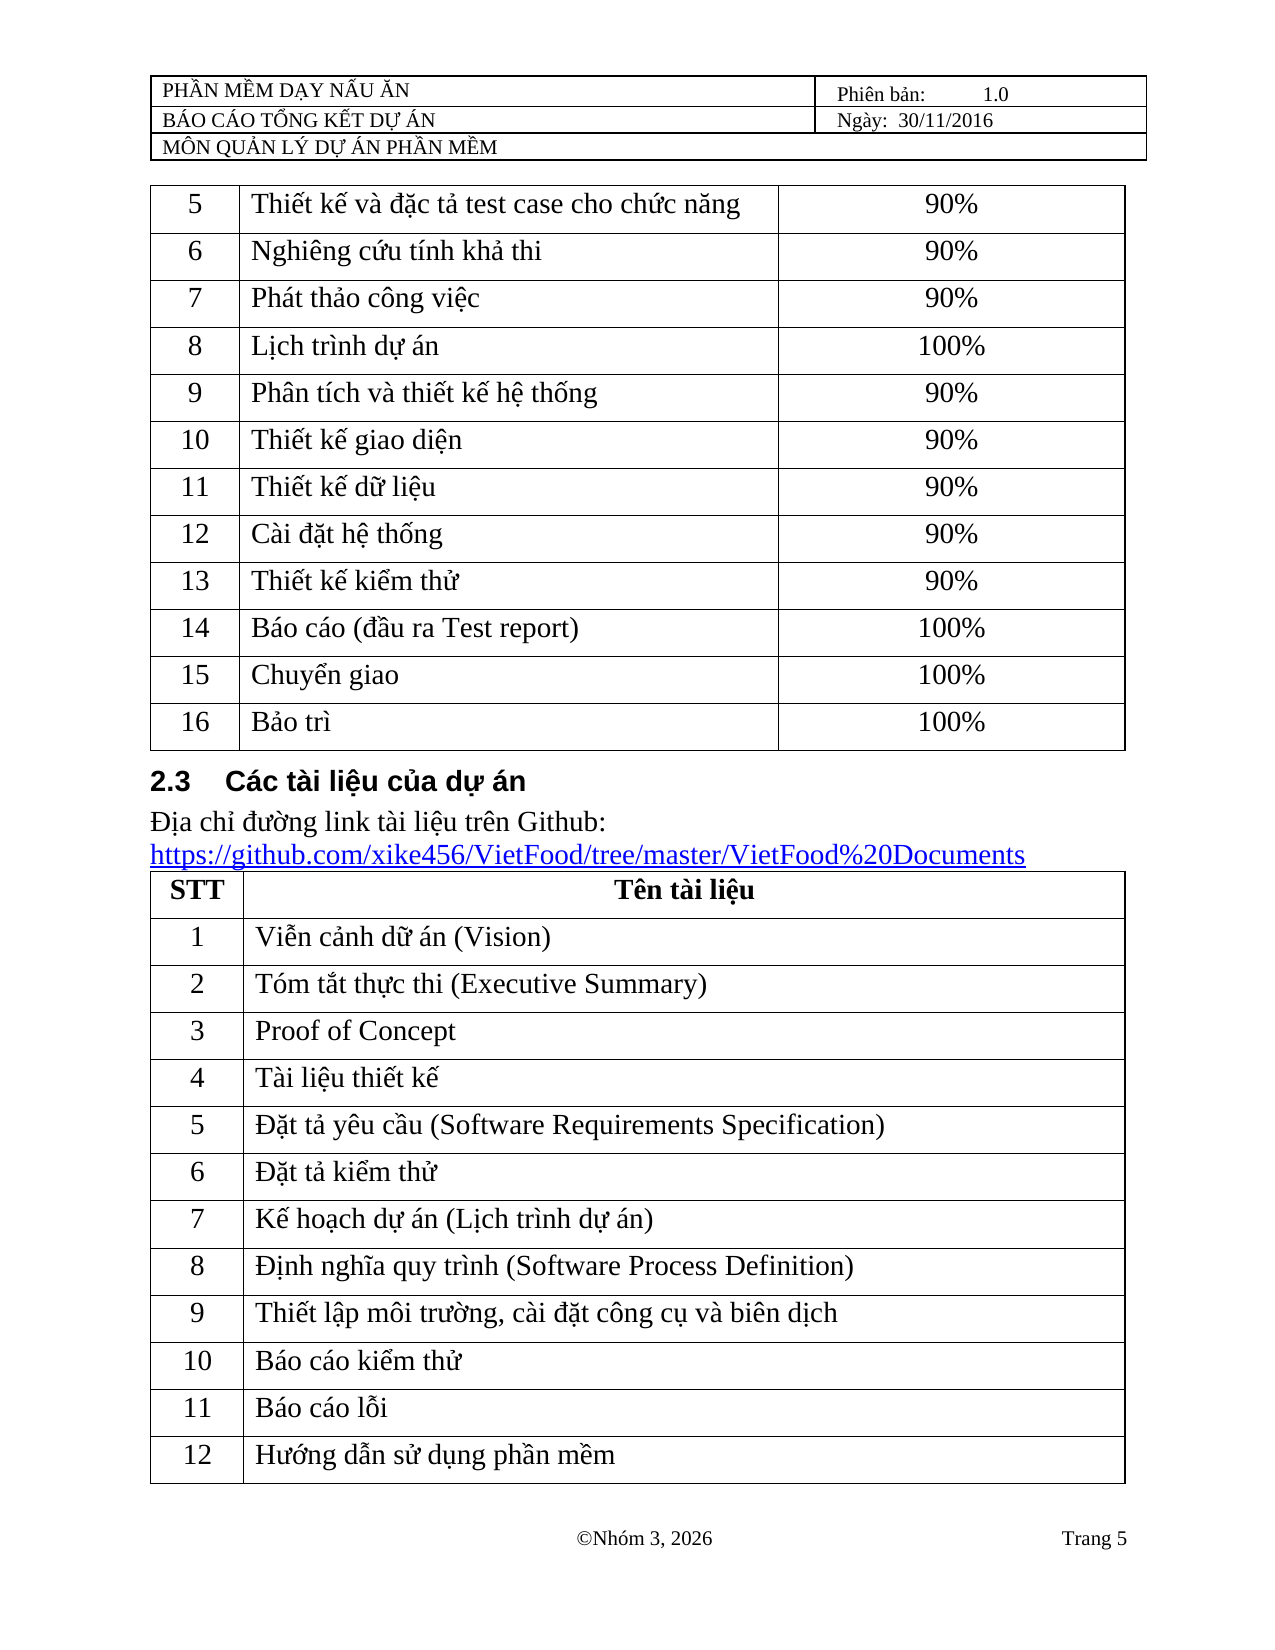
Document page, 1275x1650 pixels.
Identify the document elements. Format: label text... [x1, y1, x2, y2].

text Địa chỉ đường link tài liệu trên Github: [150, 804, 1125, 837]
table_cell 90% [779, 563, 1124, 609]
table_cell 90% [779, 469, 1124, 515]
table_cell 100% [779, 610, 1124, 656]
table_cell Đặt tả kiểm thử [244, 1154, 1124, 1200]
table_cell 8 [151, 328, 239, 374]
table_cell Bảo trì [240, 704, 778, 750]
table_cell 13 [151, 563, 239, 609]
table_cell Báo cáo (đầu ra Test report) [240, 610, 778, 656]
text https://github.com/xike456/VietFood/tree/master/VietFood%20Documents [150, 837, 1125, 871]
table_cell 11 [151, 469, 239, 515]
table_header Tên tài liệu [244, 872, 1124, 918]
table_cell Phát thảo công việc [240, 281, 778, 327]
table_cell 15 [151, 657, 239, 703]
table_cell Tài liệu thiết kế [244, 1060, 1124, 1106]
table_cell 12 [151, 516, 239, 562]
table_cell 9 [151, 1296, 243, 1342]
table_cell 2 [151, 966, 243, 1012]
table_cell Báo cáo lỗi [244, 1390, 1124, 1436]
table_cell 8 [151, 1249, 243, 1294]
table_cell 90% [779, 375, 1124, 421]
table_cell 90% [779, 516, 1124, 562]
table_cell 90% [779, 234, 1124, 279]
table_cell Kế hoạch dự án (Lịch trình dự án) [244, 1201, 1124, 1247]
table_cell Định nghĩa quy trình (Software Process Definition) [244, 1249, 1124, 1294]
table_cell Proof of Concept [244, 1013, 1124, 1059]
table_cell Nghiêng cứu tính khả thi [240, 234, 778, 279]
table_cell Thiết kế giao diện [240, 422, 778, 468]
table_cell Thiết lập môi trường, cài đặt công cụ và biên dịch [244, 1296, 1124, 1342]
table_cell 12 [151, 1437, 243, 1483]
table_cell 11 [151, 1390, 243, 1436]
table_cell Lịch trình dự án [240, 328, 778, 374]
table_cell Tóm tắt thực thi (Executive Summary) [244, 966, 1124, 1012]
table_header STT [151, 872, 243, 918]
subtitle Các tài liệu của dự án [150, 764, 1125, 797]
table_cell 100% [779, 704, 1124, 750]
table_cell 6 [151, 1154, 243, 1200]
table_cell 4 [151, 1060, 243, 1106]
table_cell 7 [151, 281, 239, 327]
table_cell 16 [151, 704, 239, 750]
table_cell 6 [151, 234, 239, 279]
table_cell 5 [151, 186, 239, 232]
table_cell Chuyển giao [240, 657, 778, 703]
table_cell Viễn cảnh dữ án (Vision) [244, 919, 1124, 965]
table_cell 90% [779, 186, 1124, 232]
table_cell 7 [151, 1201, 243, 1247]
table_cell Đặt tả yêu cầu (Software Requirements Specification) [244, 1107, 1124, 1153]
table_cell Báo cáo kiểm thử [244, 1343, 1124, 1389]
table_cell 3 [151, 1013, 243, 1059]
table_cell 90% [779, 422, 1124, 468]
table_cell 100% [779, 657, 1124, 703]
table_cell Phân tích và thiết kế hệ thống [240, 375, 778, 421]
table_cell 10 [151, 1343, 243, 1389]
table_cell Thiết kế dữ liệu [240, 469, 778, 515]
table_cell Cài đặt hệ thống [240, 516, 778, 562]
table_cell 9 [151, 375, 239, 421]
table_cell Thiết kế kiểm thử [240, 563, 778, 609]
table_cell Thiết kế và đặc tả test case cho chức năng [240, 186, 778, 232]
table_cell 10 [151, 422, 239, 468]
table_cell Hướng dẫn sử dụng phần mềm [244, 1437, 1124, 1483]
table_cell 5 [151, 1107, 243, 1153]
table_cell 14 [151, 610, 239, 656]
table_cell 90% [779, 281, 1124, 327]
table_cell 1 [151, 919, 243, 965]
table_cell 100% [779, 328, 1124, 374]
